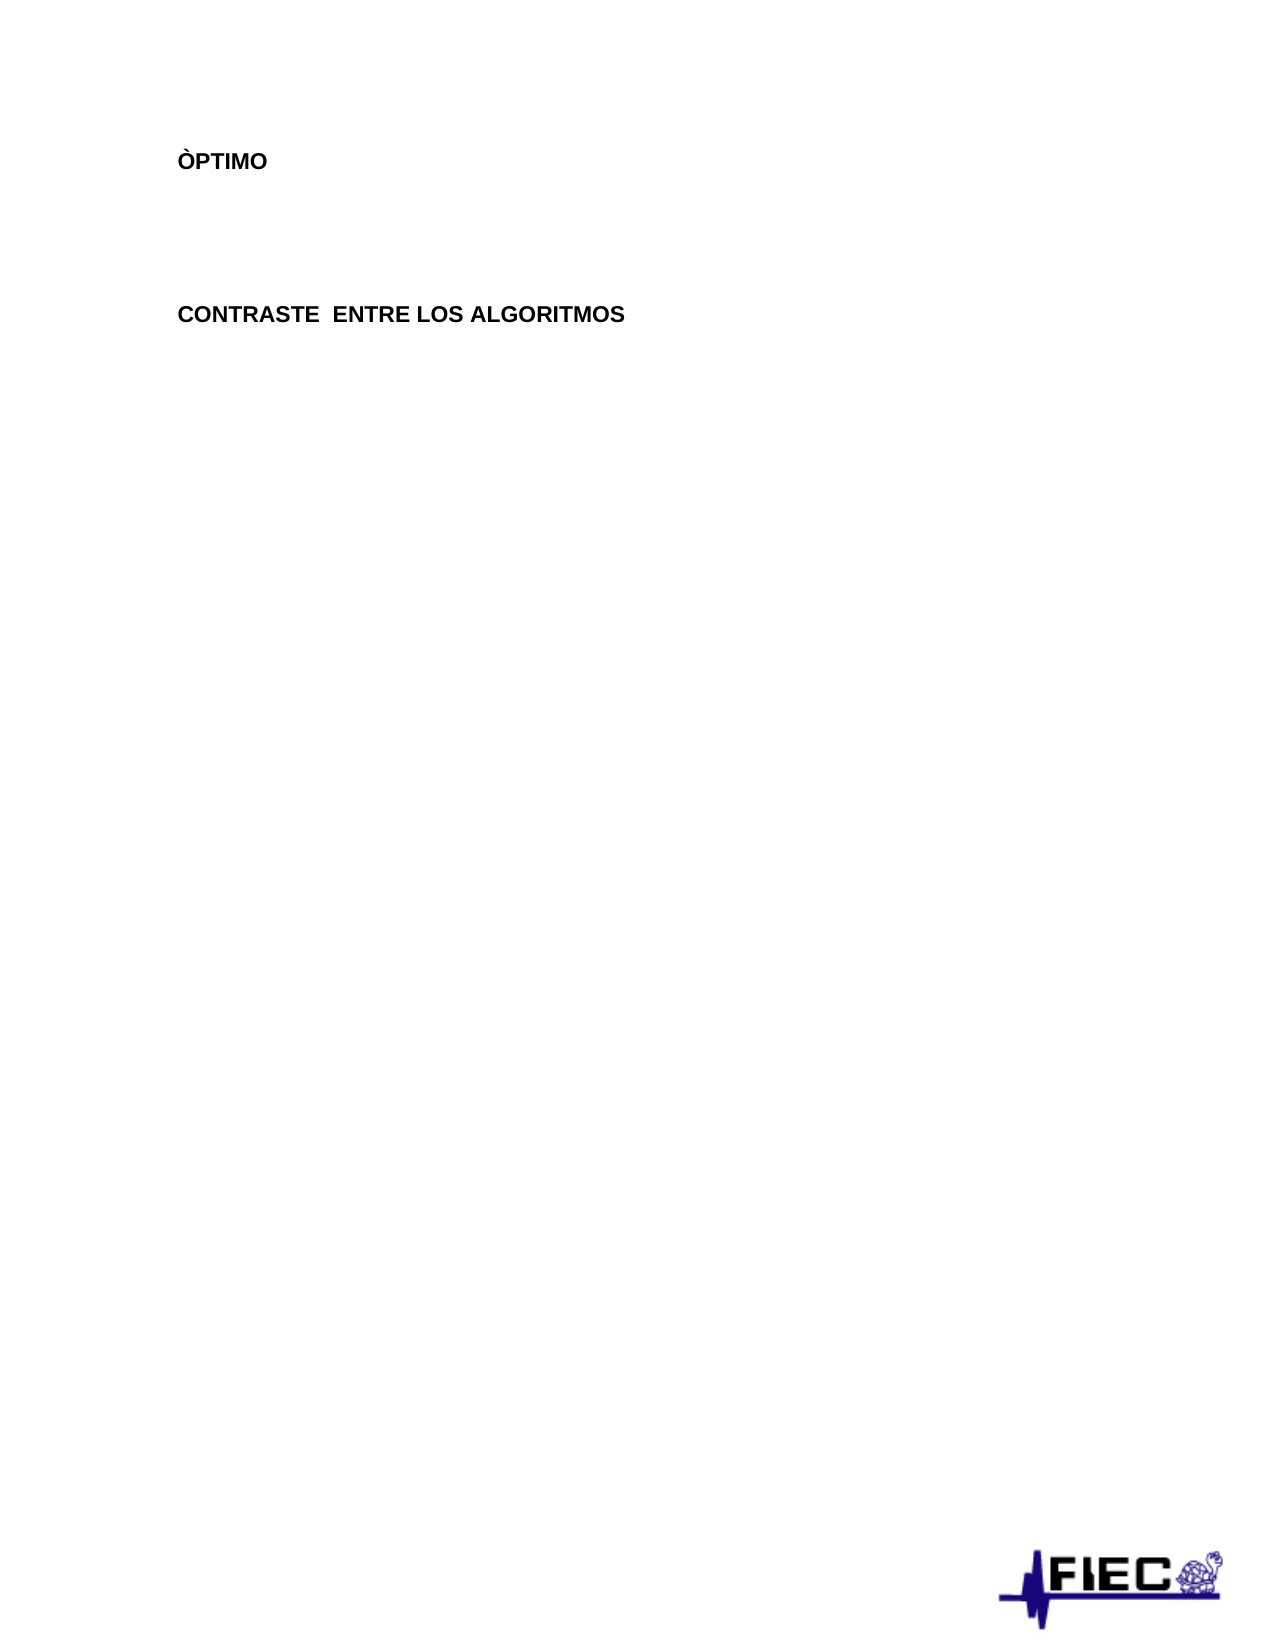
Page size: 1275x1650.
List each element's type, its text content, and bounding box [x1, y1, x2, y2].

text ÒPTIMO [177, 148, 1098, 174]
text CONTRASTE ENTRE LOS ALGORITMOS [177, 301, 1098, 327]
picture [996, 1528, 1225, 1647]
